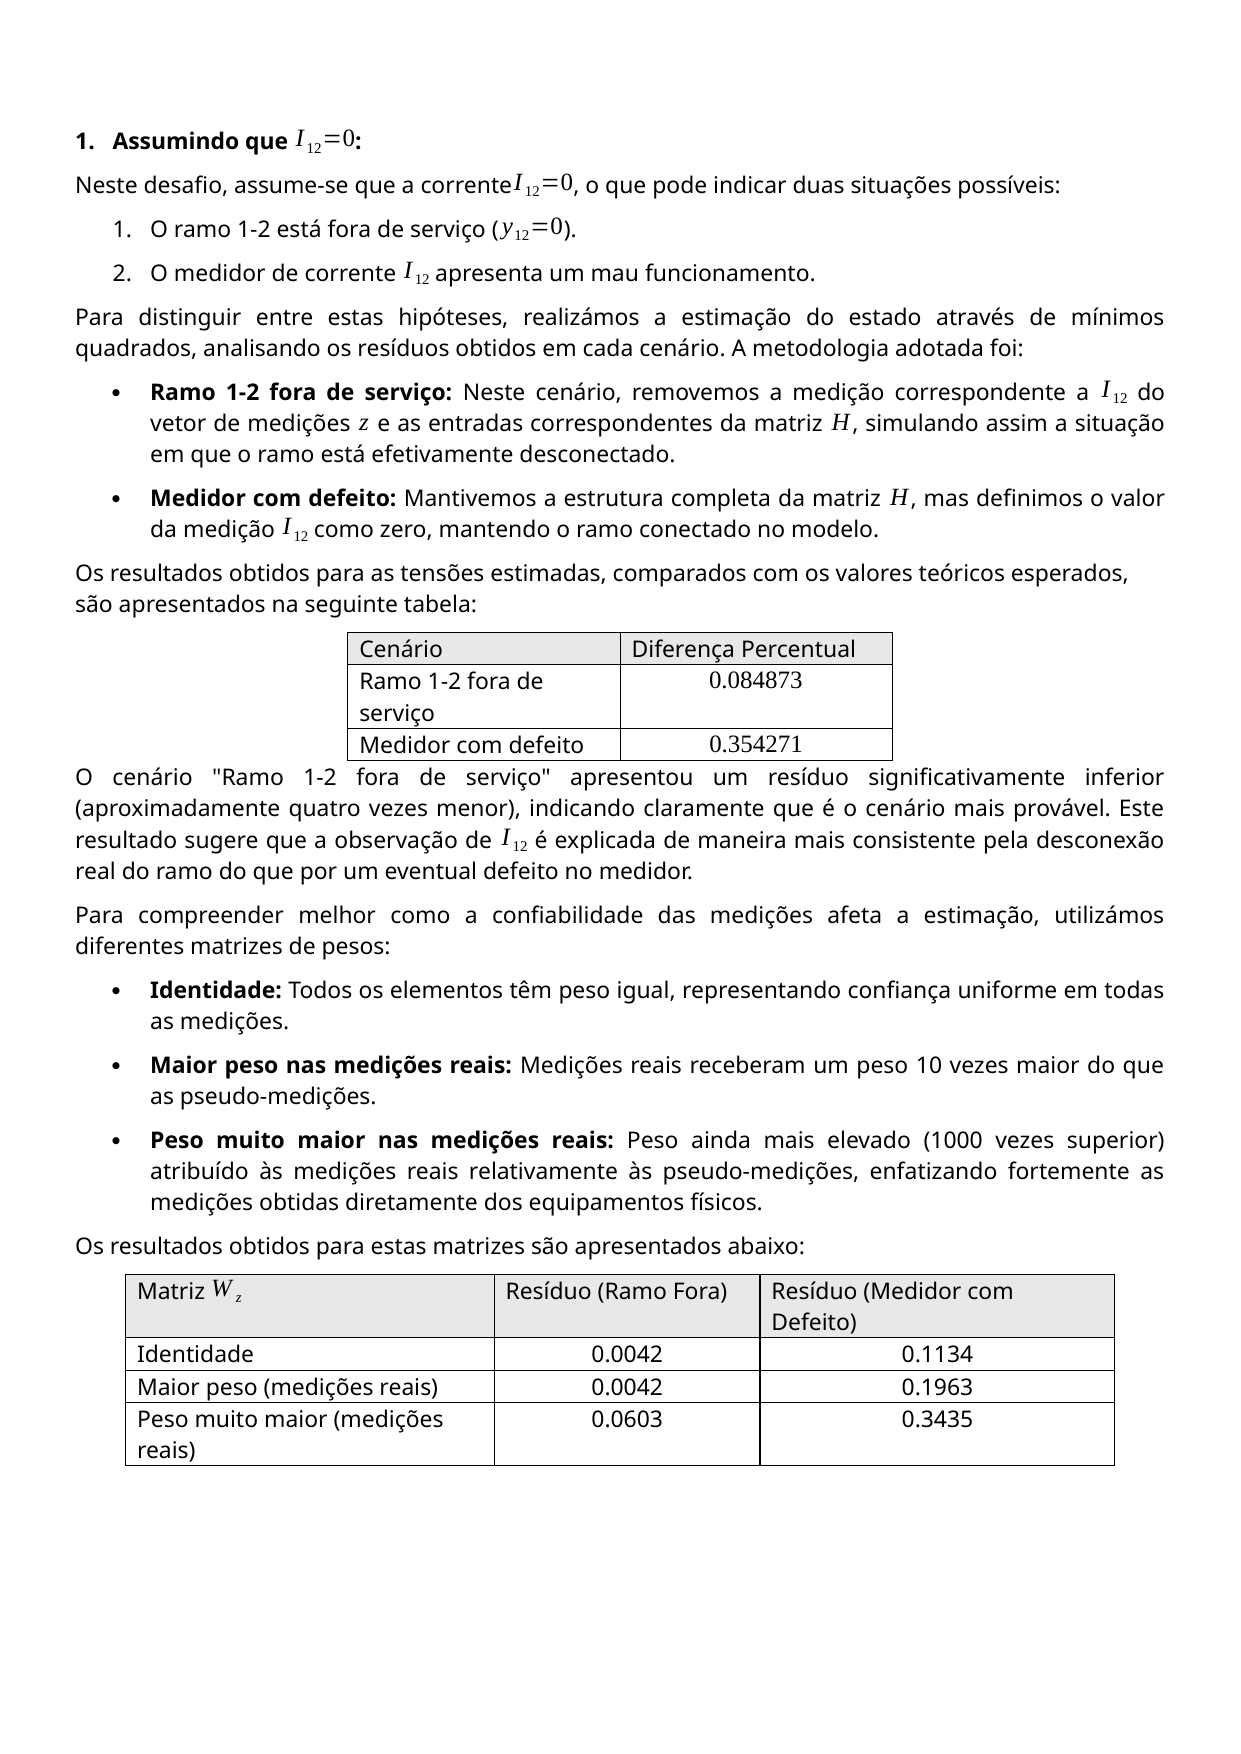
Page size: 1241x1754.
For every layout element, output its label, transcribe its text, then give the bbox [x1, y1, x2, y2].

table_cell 0.0042 [495, 1338, 759, 1369]
table_header Matriz [126, 1275, 494, 1337]
text Os resultados obtidos para as tensões estimadas, comparados com os valores teóricos esperados, são apresentados na seguinte tabela: [75, 557, 1165, 619]
text O cenário "Ramo 1-2 fora de serviço" apresentou um resíduo significativamente inferior (aproximadamente quatro vezes menor), indicando claramente que é o cenário mais provável. Este resultado sugere que a observação de é explicada de maneira mais consistente pela desconexão real do ramo do que por um eventual defeito no medidor. [75, 761, 1165, 886]
table_cell 0.3435 [761, 1403, 1114, 1465]
list Maior peso nas medições reais: Medições reais receberam um peso 10 vezes maior do que as pseudo-medições. [112, 1049, 1165, 1111]
list Medidor com defeito: Mantivemos a estrutura completa da matriz , mas definimos o valor da medição como zero, mantendo o ramo conectado no modelo. [112, 482, 1165, 544]
table_cell Ramo 1-2 fora de serviço [348, 665, 620, 728]
text Neste desafio, assume-se que a corrente, o que pode indicar duas situações possíveis: [75, 169, 1165, 200]
table_cell 0.0042 [495, 1371, 759, 1402]
text Os resultados obtidos para estas matrizes são apresentados abaixo: [75, 1230, 1165, 1261]
text Para distinguir entre estas hipóteses, realizámos a estimação do estado através de mínimos quadrados, analisando os resíduos obtidos em cada cenário. A metodologia adotada foi: [75, 300, 1165, 363]
table_cell Medidor com defeito [348, 729, 620, 760]
list Ramo 1-2 fora de serviço: Neste cenário, removemos a medição correspondente a do vetor de medições e as entradas correspondentes da matriz , simulando assim a situação em que o ramo está efetivamente desconectado. [112, 375, 1165, 469]
table_cell [621, 665, 892, 728]
table_header Resíduo (Medidor com Defeito) [761, 1275, 1114, 1337]
table_cell [621, 729, 892, 760]
list Identidade: Todos os elementos têm peso igual, representando confiança uniforme em todas as medições. [112, 974, 1165, 1036]
table_cell 0.0603 [495, 1403, 759, 1465]
table_cell Peso muito maior (medições reais) [126, 1403, 494, 1465]
list Peso muito maior nas medições reais: Peso ainda mais elevado (1000 vezes superior) atribuído às medições reais relativamente às pseudo-medições, enfatizando fortemente as medições obtidas diretamente dos equipamentos físicos. [112, 1124, 1165, 1217]
table_header Resíduo (Ramo Fora) [495, 1275, 759, 1337]
table_cell Identidade [126, 1338, 494, 1369]
table_cell 0.1134 [761, 1338, 1114, 1369]
table_header Diferença Percentual [621, 633, 892, 664]
table_cell Maior peso (medições reais) [126, 1371, 494, 1402]
list Assumindo que : [75, 125, 1165, 156]
table_cell 0.1963 [761, 1371, 1114, 1402]
table_header Cenário [348, 633, 620, 664]
text Para compreender melhor como a confiabilidade das medições afeta a estimação, utilizámos diferentes matrizes de pesos: [75, 899, 1165, 961]
list O medidor de corrente apresenta um mau funcionamento. [112, 257, 1165, 288]
list O ramo 1-2 está fora de serviço (). [112, 213, 1165, 244]
